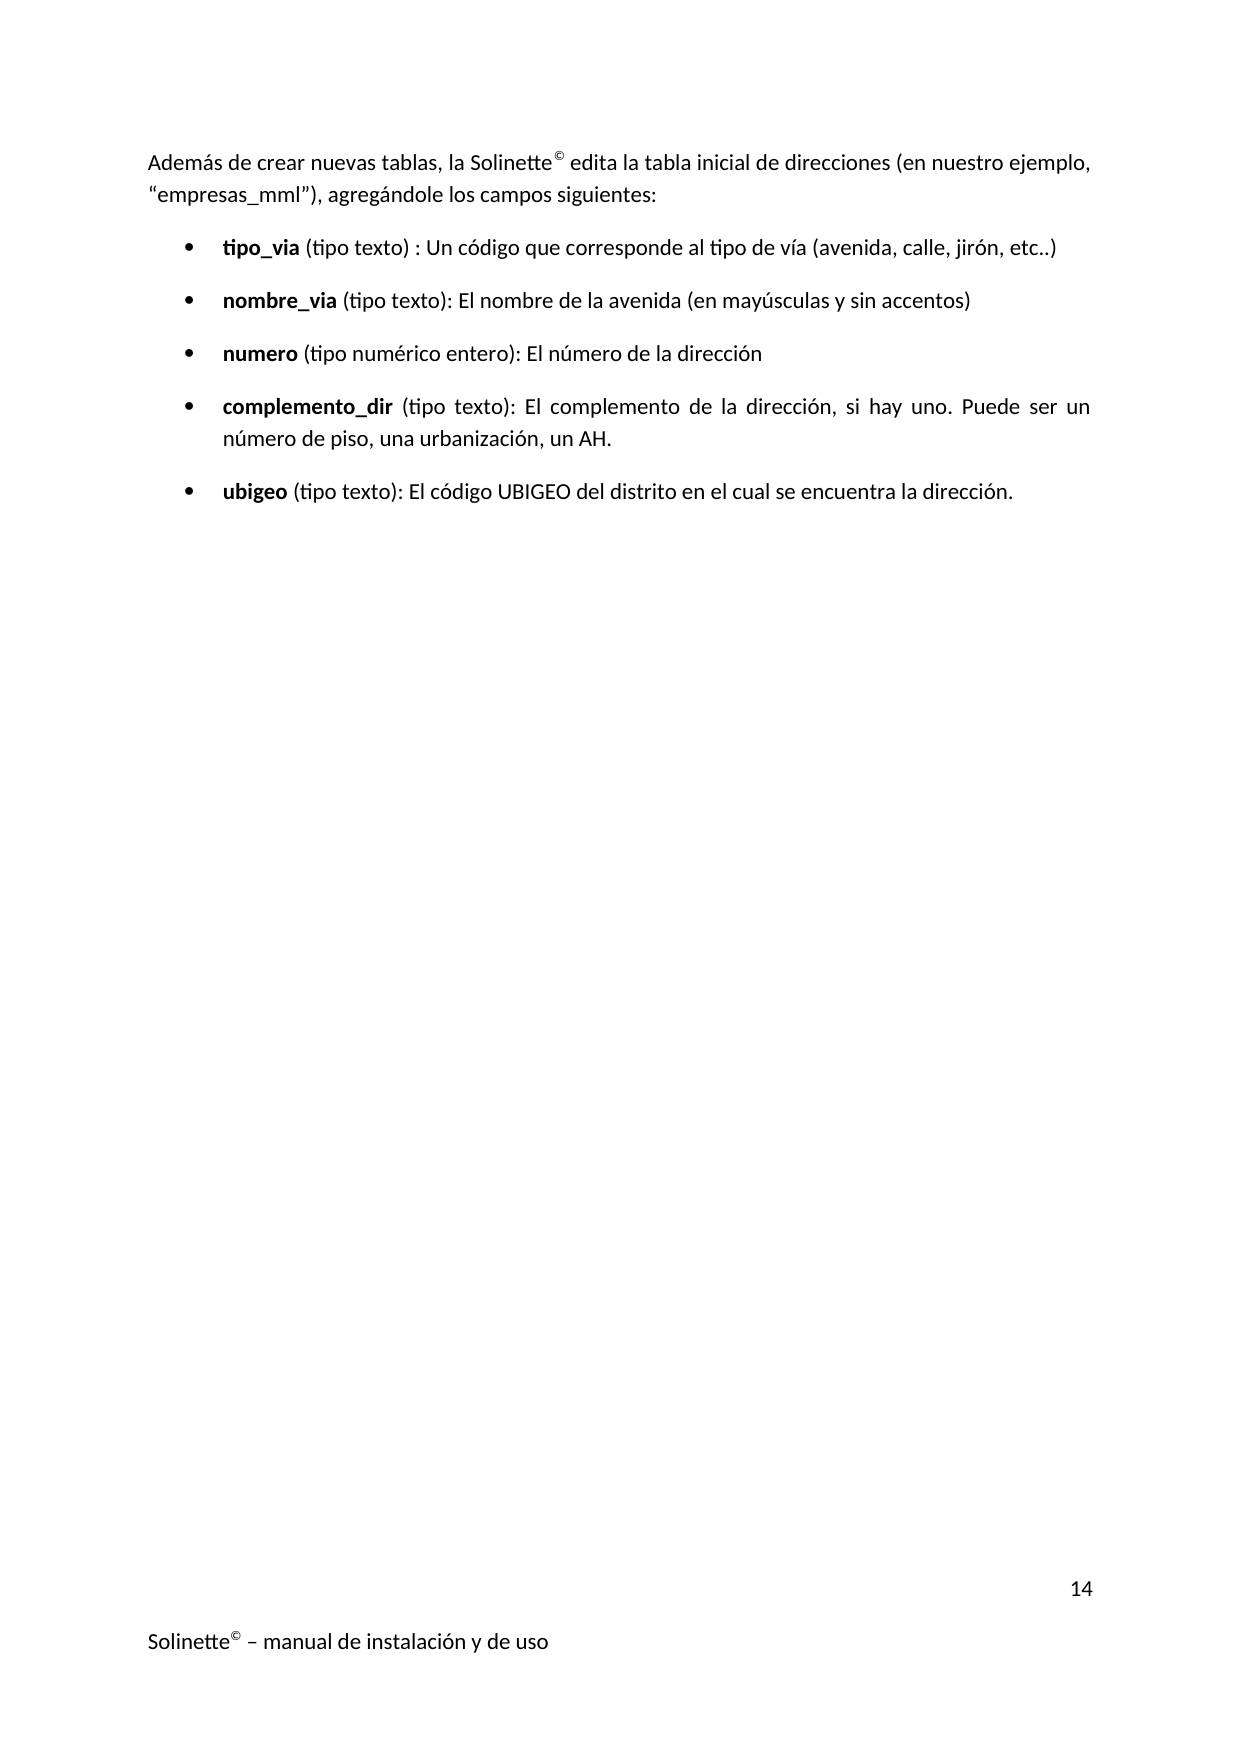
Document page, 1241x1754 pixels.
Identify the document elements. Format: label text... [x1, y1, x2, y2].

list numero (tipo numérico entero): El número de la dirección [185, 339, 1093, 367]
list tipo_via (tipo texto) : Un código que corresponde al tipo de vía (avenida, calle, jirón, etc..) [185, 233, 1093, 261]
list nombre_via (tipo texto): El nombre de la avenida (en mayúsculas y sin accentos) [185, 286, 1093, 314]
list ubigeo (tipo texto): El código UBIGEO del distrito en el cual se encuentra la dirección. [185, 477, 1093, 505]
text Además de crear nuevas tablas, la Solinette© edita la tabla inicial de direcciones (en nuestro ejemplo, “empresas_mml”), agregándole los campos siguientes: [148, 148, 1093, 208]
list complemento_dir (tipo texto): El complemento de la dirección, si hay uno. Puede ser un número de piso, una urbanización, un AH. [185, 392, 1093, 452]
